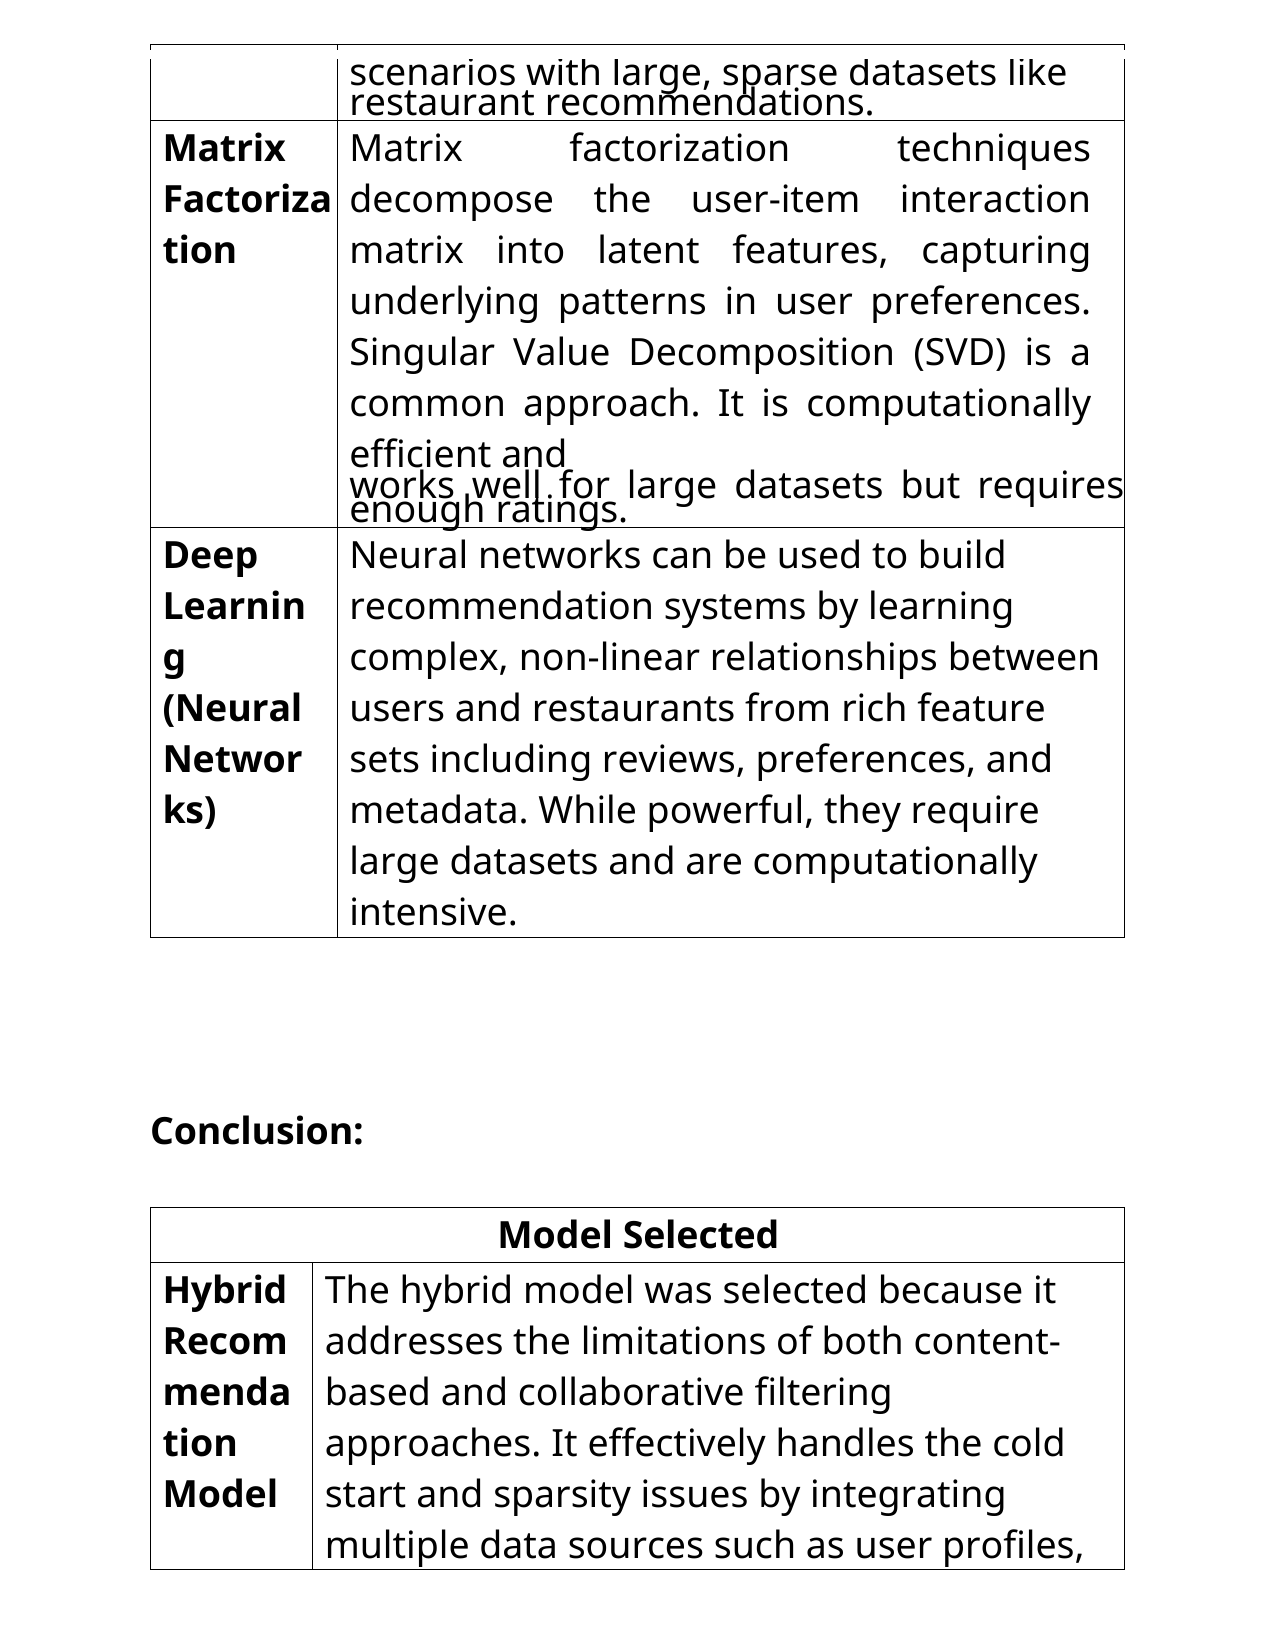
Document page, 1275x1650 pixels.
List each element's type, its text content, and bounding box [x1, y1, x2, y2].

table_cell Matrix Factorization [151, 121, 337, 527]
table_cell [338, 59, 1124, 120]
table_cell Deep Learning (Neural Networks) [151, 528, 337, 937]
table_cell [313, 1263, 1124, 1569]
table_header Model Selected [151, 1208, 1124, 1262]
table_cell Matrix factorization techniques decompose the user-item interaction matrix into latent features, capturing underlying patterns in user preferences. Singular Value Decomposition (SVD) is a common approach. It is computationally efficient and works well for large datasets but requires enough ratings. [338, 121, 1124, 527]
table_cell Neural networks can be used to build recommendation systems by learning complex, non-linear relationships between users and restaurants from rich feature sets including reviews, preferences, and metadata. While powerful, they require large datasets and are computationally intensive. [338, 528, 1124, 937]
subtitle Conclusion: [150, 1104, 1200, 1155]
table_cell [151, 45, 337, 50]
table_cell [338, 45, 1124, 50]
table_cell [151, 1263, 312, 1569]
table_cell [151, 59, 337, 120]
